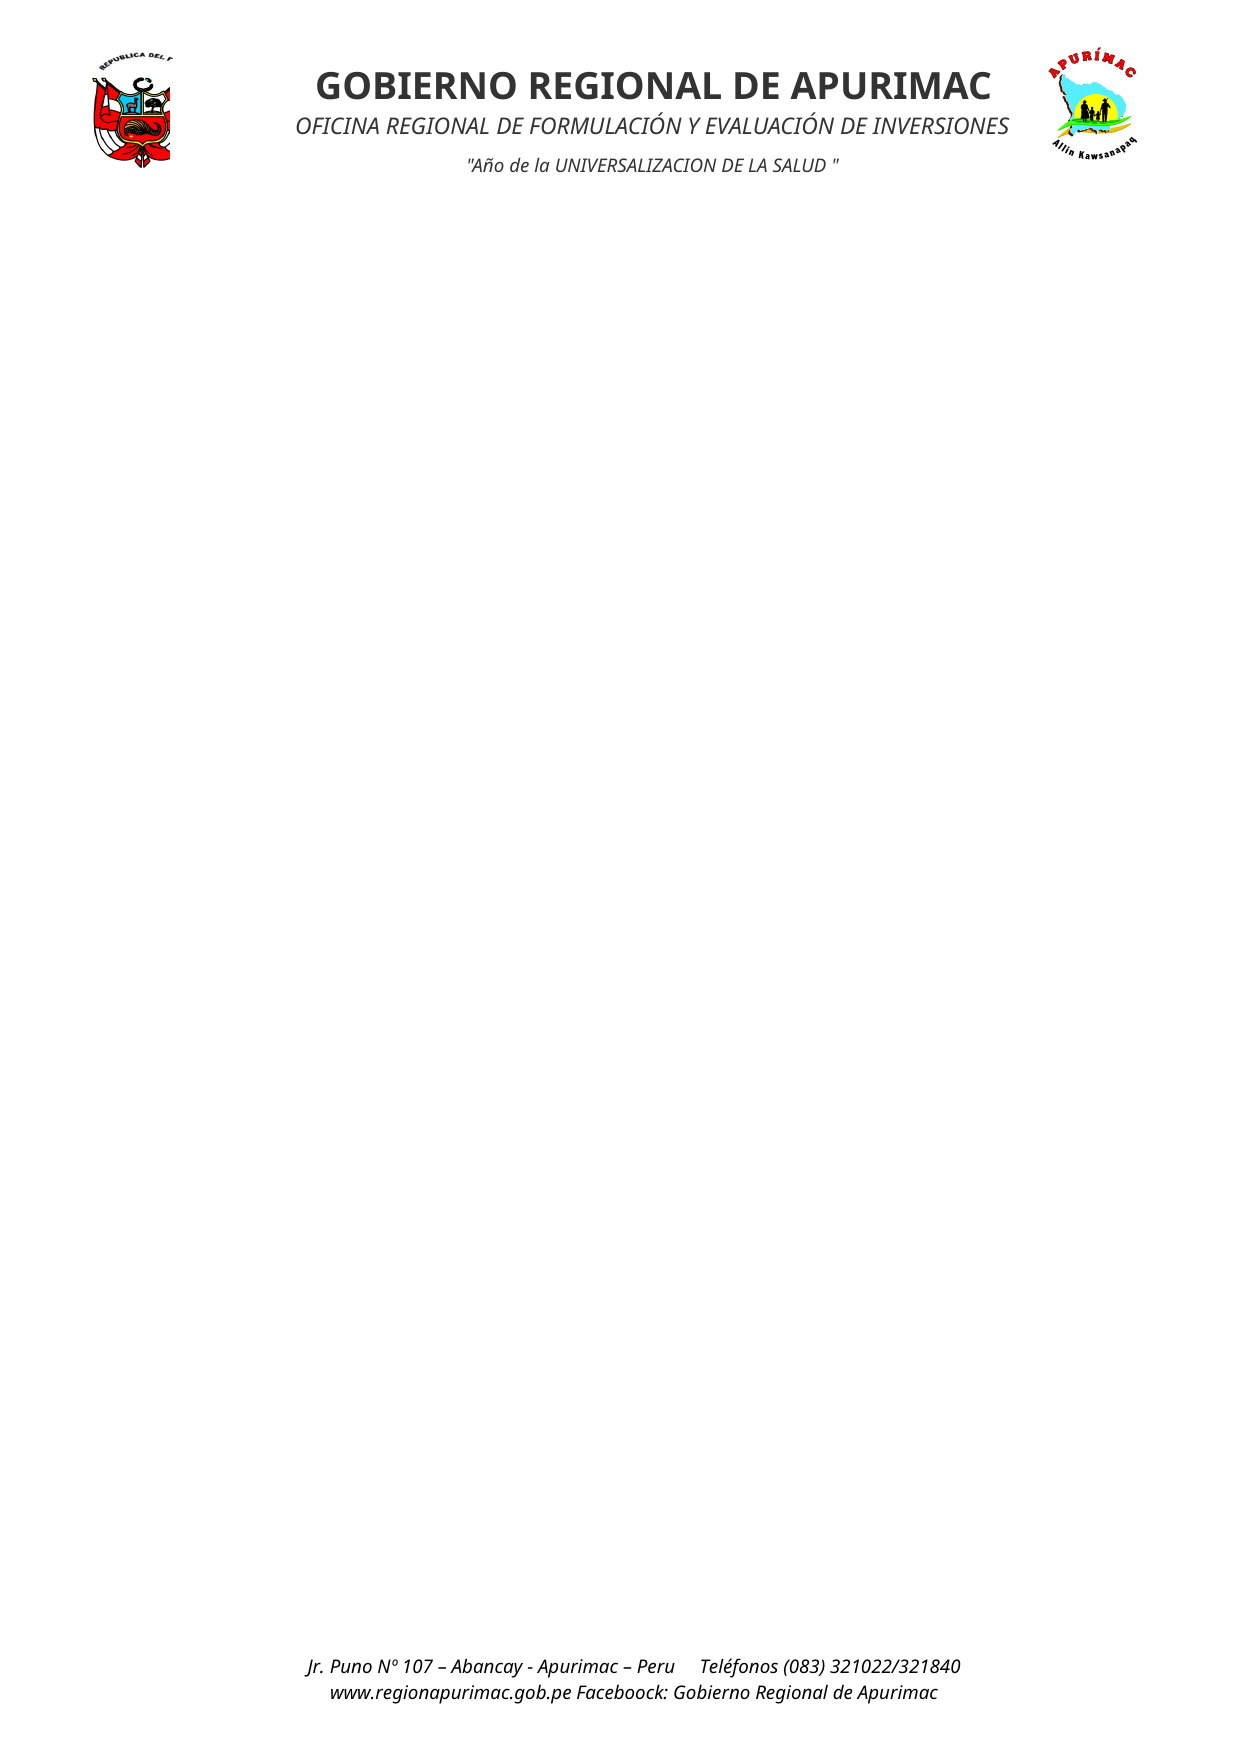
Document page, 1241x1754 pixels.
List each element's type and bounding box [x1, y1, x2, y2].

picture [88, 49, 192, 168]
picture [1032, 44, 1151, 160]
